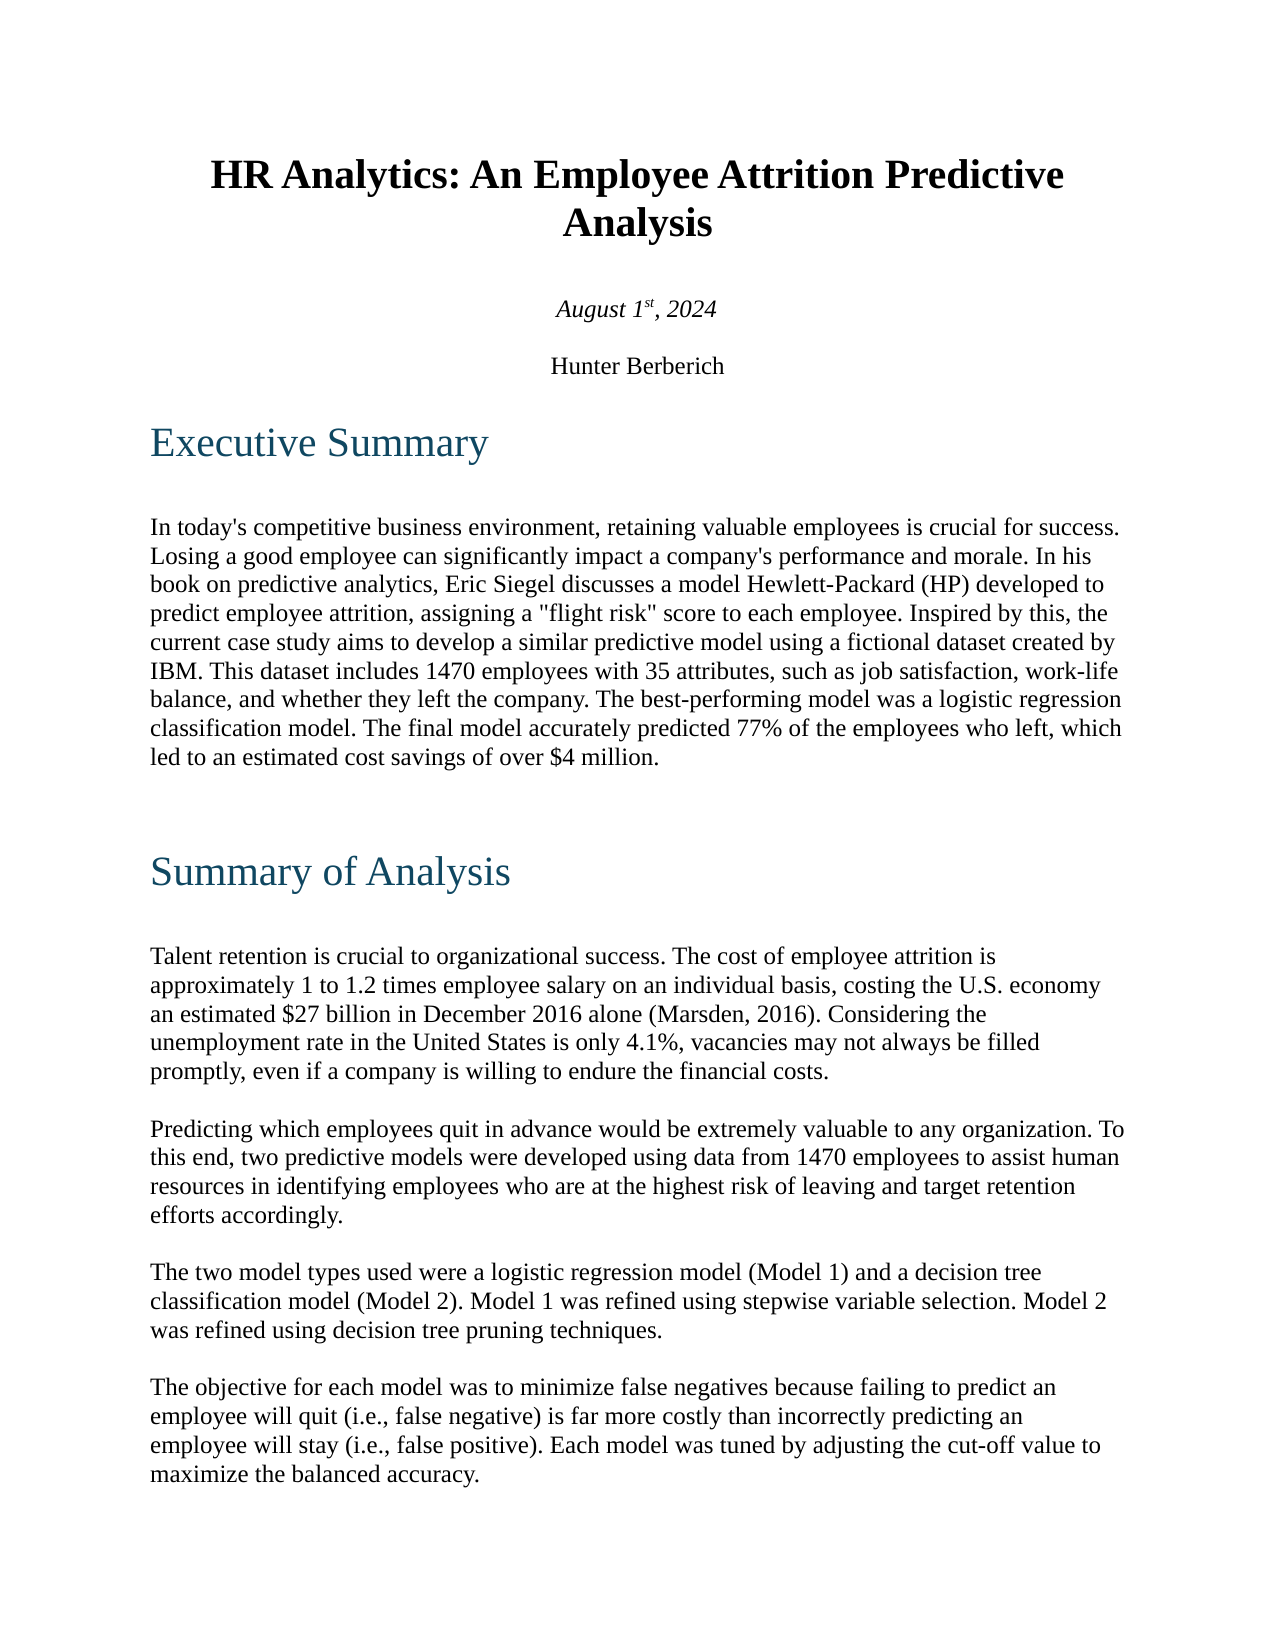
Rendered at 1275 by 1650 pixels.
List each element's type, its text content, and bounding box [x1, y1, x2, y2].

text Talent retention is crucial to organizational success. The cost of employee attrition is approximately 1 to 1.2 times employee salary on an individual basis, costing the U.S. economy an estimated $27 billion in December 2016 alone (Marsden, 2016). Considering the unemployment rate in the United States is only 4.1%, vacancies may not always be filled promptly, even if a company is willing to endure the financial costs. [150, 941, 1125, 1085]
text In today's competitive business environment, retaining valuable employees is crucial for success. Losing a good employee can significantly impact a company's performance and morale. In his book on predictive analytics, Eric Siegel discusses a model Hewlett-Packard (HP) developed to predict employee attrition, assigning a "flight risk" score to each employee. Inspired by this, the current case study aims to develop a similar predictive model using a fictional dataset created by IBM. This dataset includes 1470 employees with 35 attributes, such as job satisfaction, work-life balance, and whether they left the company. The best-performing model was a logistic regression classification model. The final model accurately predicted 77% of the employees who left, which led to an estimated cost savings of over $4 million. [150, 512, 1125, 771]
text Predicting which employees quit in advance would be extremely valuable to any organization. To this end, two predictive models were developed using data from 1470 employees to assist human resources in identifying employees who are at the highest risk of leaving and target retention efforts accordingly. [150, 1114, 1125, 1229]
subtitle Summary of Analysis [150, 847, 1125, 894]
text Hunter Berberich [150, 351, 1125, 380]
subtitle Executive Summary [150, 417, 1125, 465]
text August 1st, 2024 [150, 294, 1125, 322]
text HR Analytics: An Employee Attrition Predictive Analysis [150, 150, 1125, 246]
text The two model types used were a logistic regression model (Model 1) and a decision tree classification model (Model 2). Model 1 was refined using stepwise variable selection. Model 2 was refined using decision tree pruning techniques. [150, 1257, 1125, 1344]
text The objective for each model was to minimize false negatives because failing to predict an employee will quit (i.e., false negative) is far more costly than incorrectly predicting an employee will stay (i.e., false positive). Each model was tuned by adjusting the cut-off value to maximize the balanced accuracy. [150, 1372, 1125, 1487]
